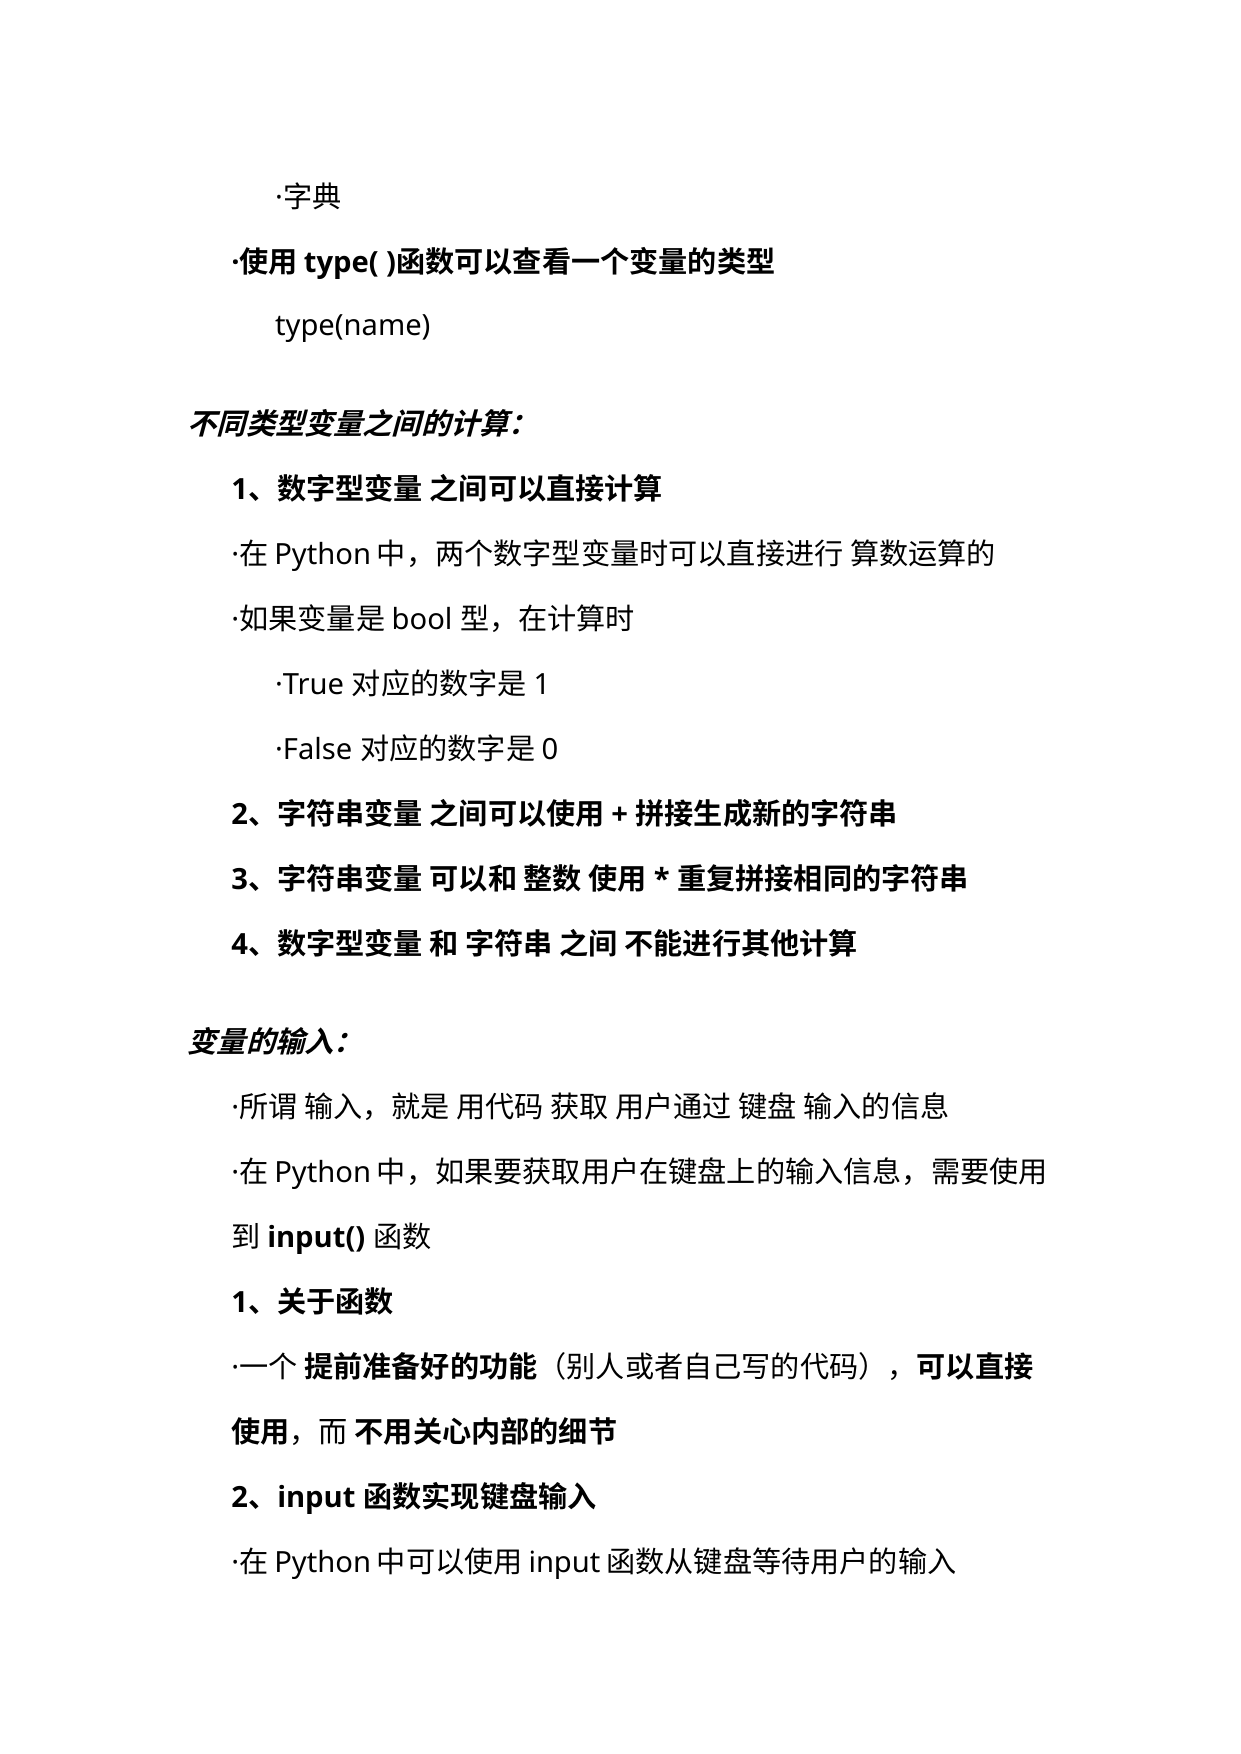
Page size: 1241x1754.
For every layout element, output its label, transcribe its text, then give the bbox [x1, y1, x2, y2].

text 4、数字型变量 和 字符串 之间 不能进行其他计算 [187, 909, 1053, 974]
text ·True 对应的数字是 1 [187, 649, 1053, 714]
text 1、关于函数 [187, 1267, 1053, 1332]
text 变量的输入： [187, 1007, 1053, 1072]
text ·在Python中可以使用input函数从键盘等待用户的输入 [187, 1527, 1053, 1592]
text ·所谓 输入，就是 用代码 获取 用户通过 键盘 输入的信息 [187, 1072, 1053, 1137]
text ·字典 [187, 162, 1053, 227]
text 2、字符串变量 之间可以使用 + 拼接生成新的字符串 [187, 779, 1053, 844]
text ·如果变量是 bool 型，在计算时 [187, 584, 1053, 649]
text ·一个 提前准备好的功能（别人或者自己写的代码），可以直接使用，而 不用关心内部的细节 [231, 1332, 1053, 1462]
text 3、字符串变量 可以和 整数 使用 * 重复拼接相同的字符串 [187, 844, 1053, 909]
text 不同类型变量之间的计算： [187, 389, 1053, 454]
text ·使用type( )函数可以查看一个变量的类型 [187, 227, 1053, 292]
text ·在Python中，两个数字型变量时可以直接进行 算数运算的 [187, 519, 1053, 584]
text type(name) [187, 292, 1053, 357]
text ·在Python中，如果要获取用户在键盘上的输入信息，需要使用到 input() 函数 [231, 1137, 1053, 1267]
text ·False 对应的数字是 0 [187, 714, 1053, 779]
text 2、input 函数实现键盘输入 [187, 1462, 1053, 1527]
text 1、数字型变量 之间可以直接计算 [187, 454, 1053, 519]
